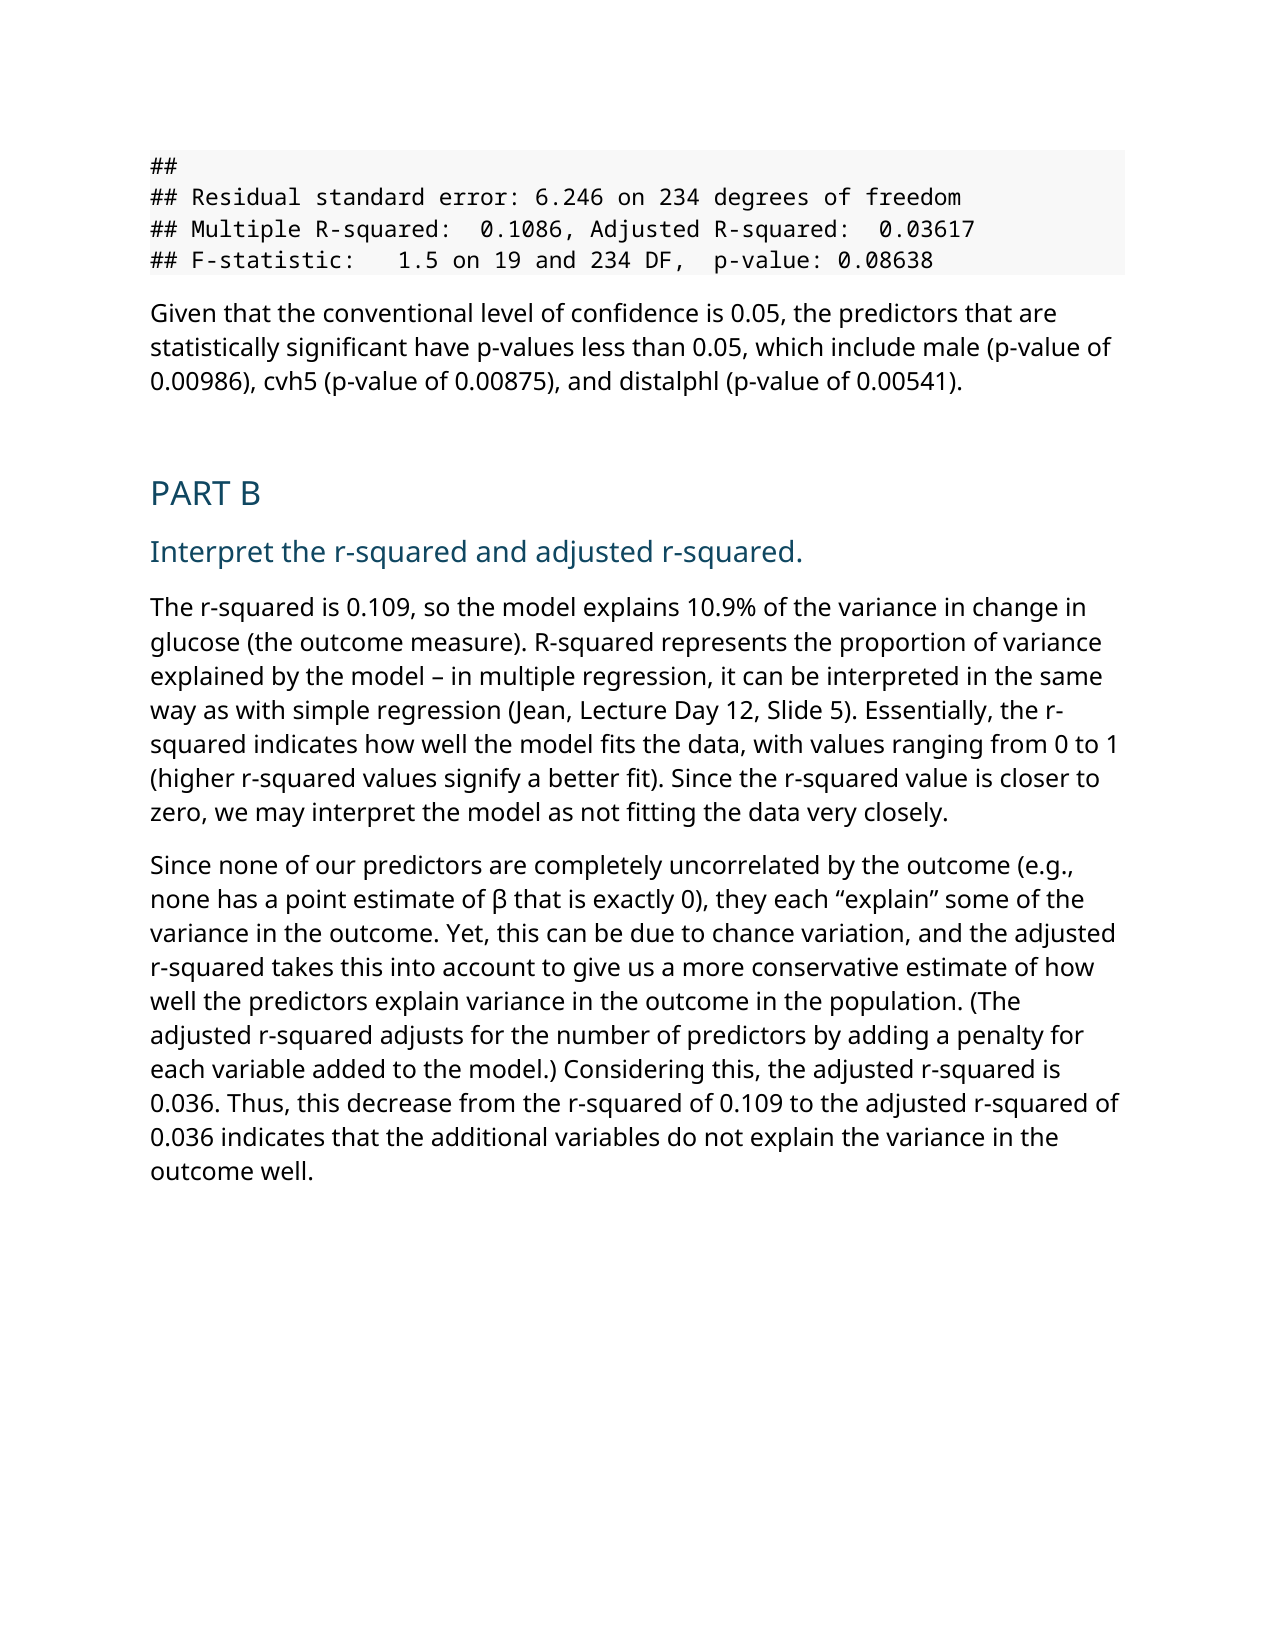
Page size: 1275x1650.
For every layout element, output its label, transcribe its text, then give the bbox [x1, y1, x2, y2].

subtitle PART B [150, 469, 1125, 515]
subtitle Interpret the r-squared and adjusted r-squared. [150, 532, 1125, 571]
text Since none of our predictors are completely uncorrelated by the outcome (e.g., none has a point estimate of β that is exactly 0), they each “explain” some of the variance in the outcome. Yet, this can be due to chance variation, and the adjusted r-squared takes this into account to give us a more conservative estimate of how well the predictors explain variance in the outcome in the population. (The adjusted r-squared adjusts for the number of predictors by adding a penalty for each variable added to the model.) Considering this, the adjusted r-squared is 0.036. Thus, this decrease from the r-squared of 0.109 to the adjusted r-squared of 0.036 indicates that the additional variables do not explain the variance in the outcome well. [150, 847, 1125, 1188]
text Given that the conventional level of confidence is 0.05, the predictors that are statistically significant have p-values less than 0.05, which include male (p-value of 0.00986), cvh5 (p-value of 0.00875), and distalphl (p-value of 0.00541). [150, 296, 1125, 398]
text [150, 150, 1125, 275]
text The r-squared is 0.109, so the model explains 10.9% of the variance in change in glucose (the outcome measure). R-squared represents the proportion of variance explained by the model – in multiple regression, it can be interpreted in the same way as with simple regression (Jean, Lecture Day 12, Slide 5). Essentially, the r-squared indicates how well the model fits the data, with values ranging from 0 to 1 (higher r-squared values signify a better fit). Since the r-squared value is closer to zero, we may interpret the model as not fitting the data very closely. [150, 590, 1125, 828]
